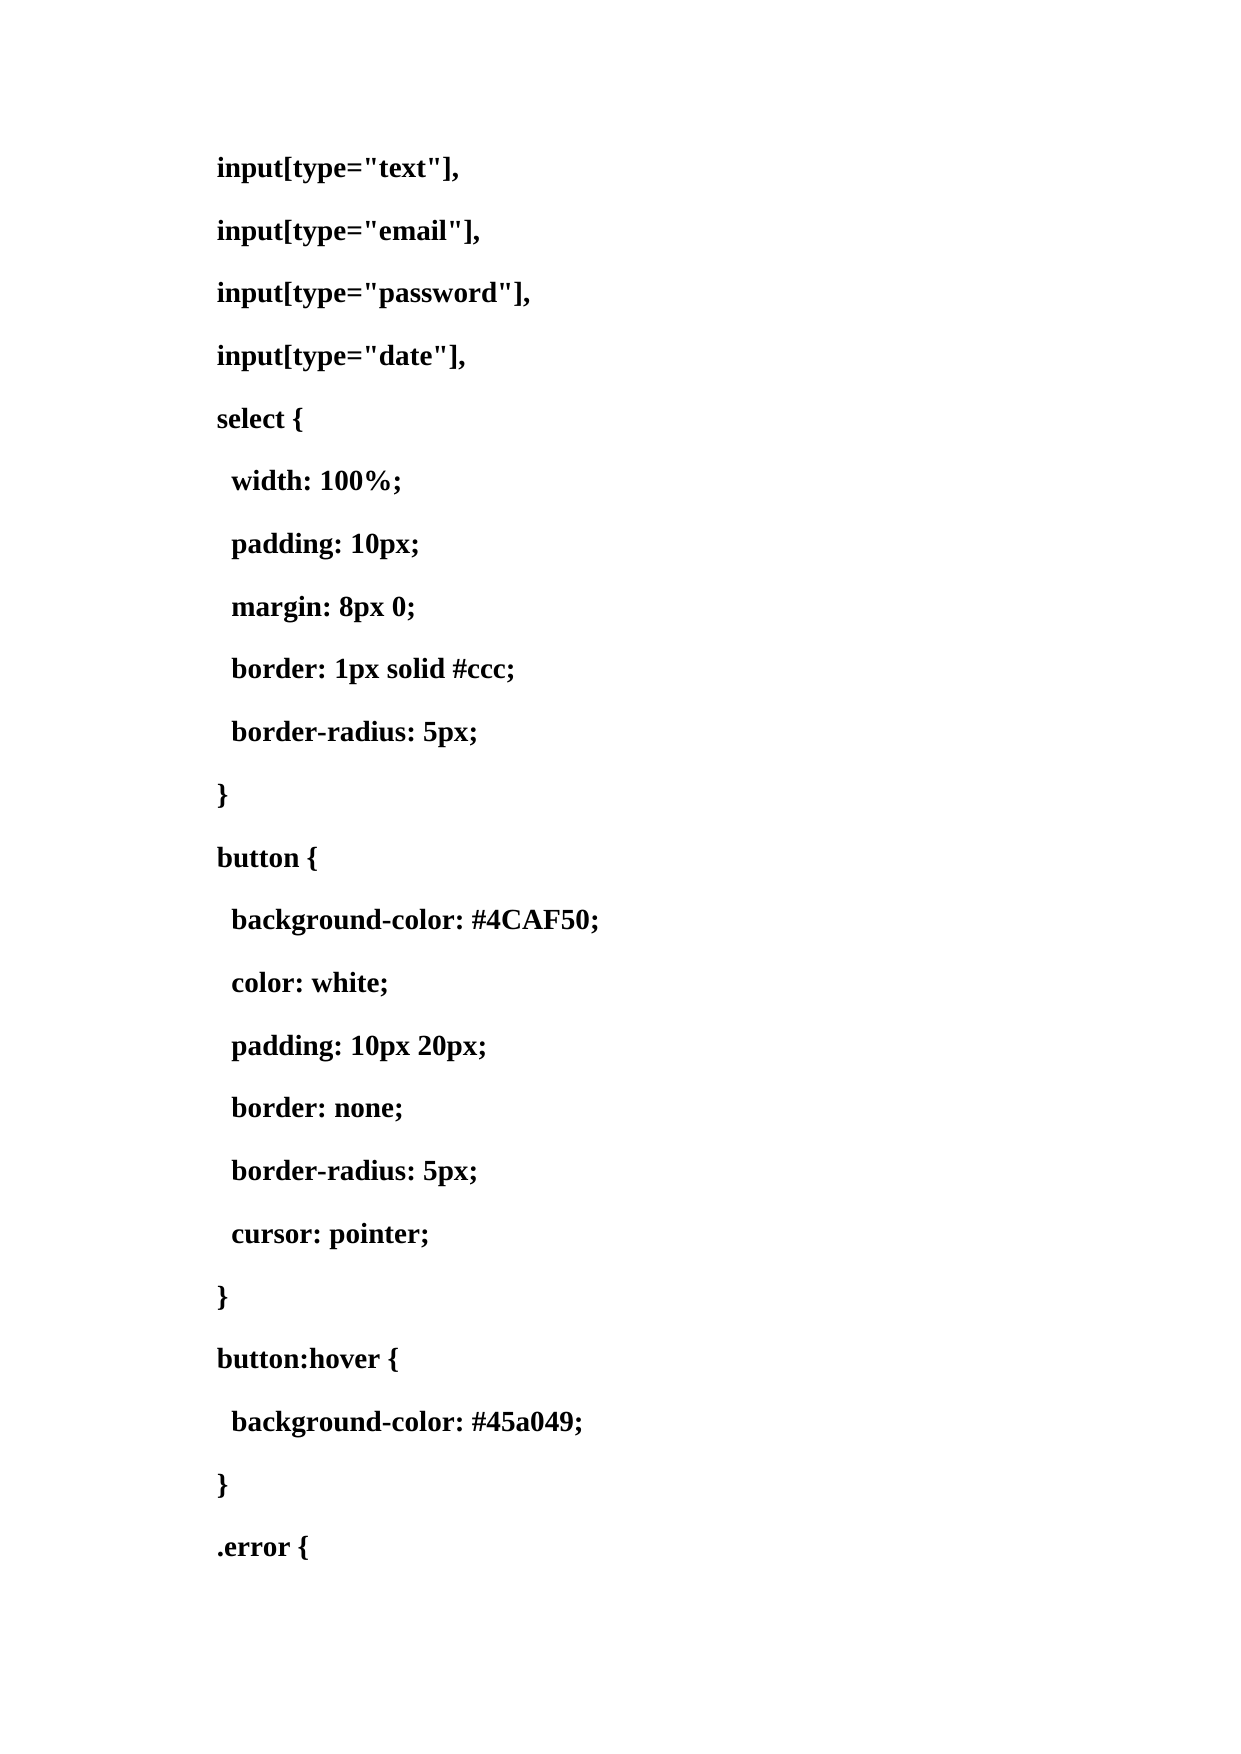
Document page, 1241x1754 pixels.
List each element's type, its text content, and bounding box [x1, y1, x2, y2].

list border: 1px solid #ccc; [187, 652, 1053, 685]
list input[type="text"], [187, 150, 1053, 183]
list } [187, 1467, 1053, 1500]
list input[type="password"], [187, 275, 1053, 309]
list button:hover { [187, 1341, 1053, 1375]
list input[type="date"], [187, 338, 1053, 372]
list background-color: #4CAF50; [187, 902, 1053, 936]
list background-color: #45a049; [187, 1404, 1053, 1438]
list input[type="email"], [187, 213, 1053, 246]
list color: white; [187, 965, 1053, 999]
list padding: 10px 20px; [187, 1028, 1053, 1061]
list cursor: pointer; [187, 1216, 1053, 1249]
list border: none; [187, 1091, 1053, 1124]
list .error { [187, 1529, 1053, 1563]
list border-radius: 5px; [187, 714, 1053, 748]
list width: 100%; [187, 463, 1053, 497]
list button { [187, 840, 1053, 873]
list } [187, 777, 1053, 811]
list } [187, 1279, 1053, 1312]
list select { [187, 401, 1053, 434]
list border-radius: 5px; [187, 1153, 1053, 1187]
list margin: 8px 0; [187, 589, 1053, 622]
list padding: 10px; [187, 526, 1053, 560]
